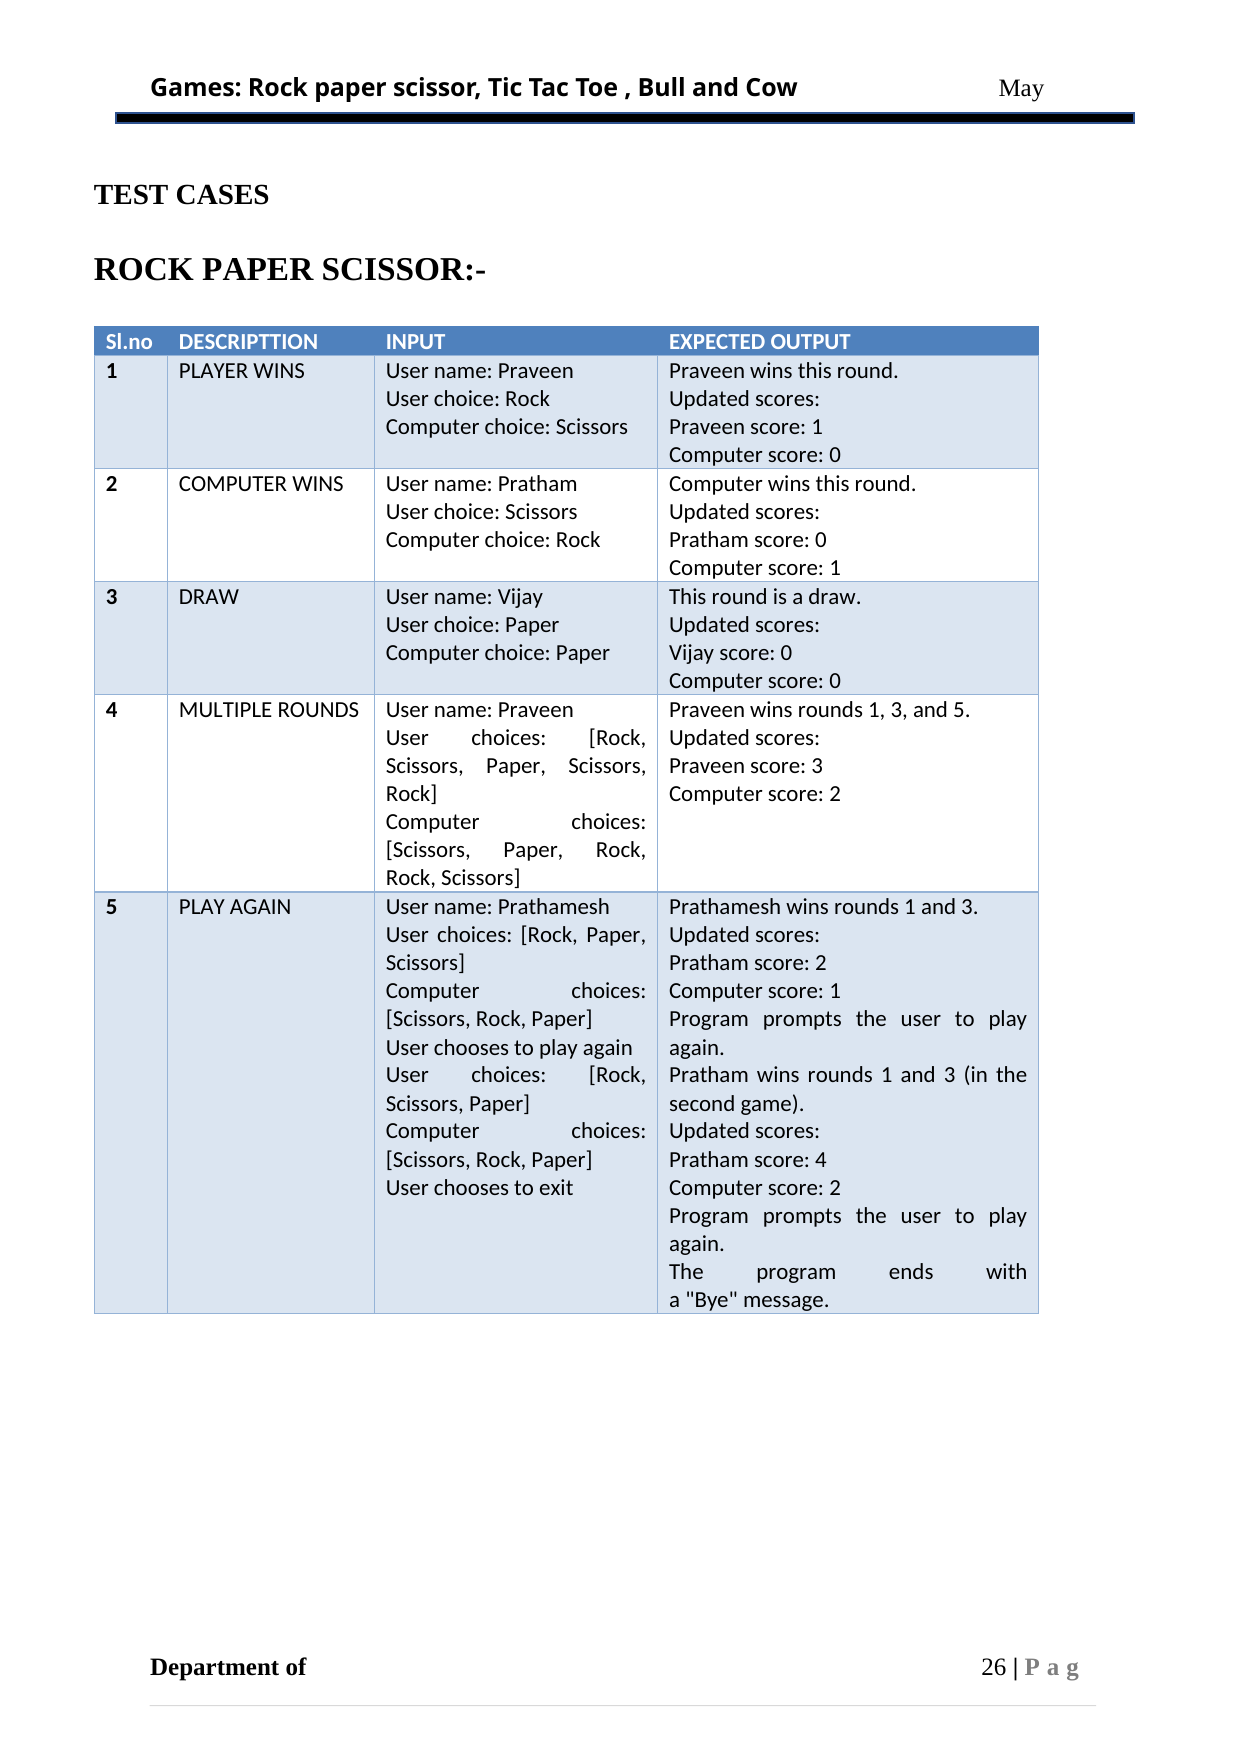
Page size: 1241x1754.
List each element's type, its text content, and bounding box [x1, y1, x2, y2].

table_cell PLAYER WINS [168, 356, 374, 468]
table_cell This round is a draw. Updated scores: Vijay score: 0 Computer score: 0 [658, 582, 1038, 694]
table_cell 5 [95, 893, 167, 1313]
table_cell User name: Vijay User choice: Paper Computer choice: Paper [375, 582, 657, 694]
table_cell User name: Praveen User choice: Rock Computer choice: Scissors [375, 356, 657, 468]
table_cell Prathamesh wins rounds 1 and 3. Updated scores: Pratham score: 2 Computer score: 1 Program prompts the user to play again. Pratham wins rounds 1 and 3 (in the second game). Updated scores: Pratham score: 4 Computer score: 2 Program prompts the user to play again. The program ends with a "Bye" message. [658, 893, 1038, 1313]
table_header Sl.no [95, 327, 167, 355]
table_cell DRAW [168, 582, 374, 694]
table_cell User name: Praveen User choices: [Rock, Scissors, Paper, Scissors, Rock] Computer choices: [Scissors, Paper, Rock, Rock, Scissors] [375, 695, 657, 891]
table_cell User name: Prathamesh User choices: [Rock, Paper, Scissors] Computer choices: [Scissors, Rock, Paper] User chooses to play again User choices: [Rock, Scissors, Paper] Computer choices: [Scissors, Rock, Paper] User chooses to exit [375, 893, 657, 1313]
table_cell PLAY AGAIN [168, 893, 374, 1313]
table_cell 2 [95, 469, 167, 581]
table_cell MULTIPLE ROUNDS [168, 695, 374, 891]
table_cell Praveen wins rounds 1, 3, and 5. Updated scores: Praveen score: 3 Computer score: 2 [658, 695, 1038, 891]
table_cell Praveen wins this round. Updated scores: Praveen score: 1 Computer score: 0 [658, 356, 1038, 468]
table_cell COMPUTER WINS [168, 469, 374, 581]
text TEST CASES [94, 177, 1144, 211]
table_cell User name: Pratham User choice: Scissors Computer choice: Rock [375, 469, 657, 581]
table_cell Computer wins this round. Updated scores: Pratham score: 0 Computer score: 1 [658, 469, 1038, 581]
table_header DESCRIPTTION [168, 327, 374, 355]
table_header EXPECTED OUTPUT [658, 327, 1038, 355]
table_cell 4 [95, 695, 167, 891]
table_cell 1 [95, 356, 167, 468]
table_header INPUT [375, 327, 657, 355]
table_cell 3 [95, 582, 167, 694]
text ROCK PAPER SCISSOR:- [94, 249, 1144, 287]
